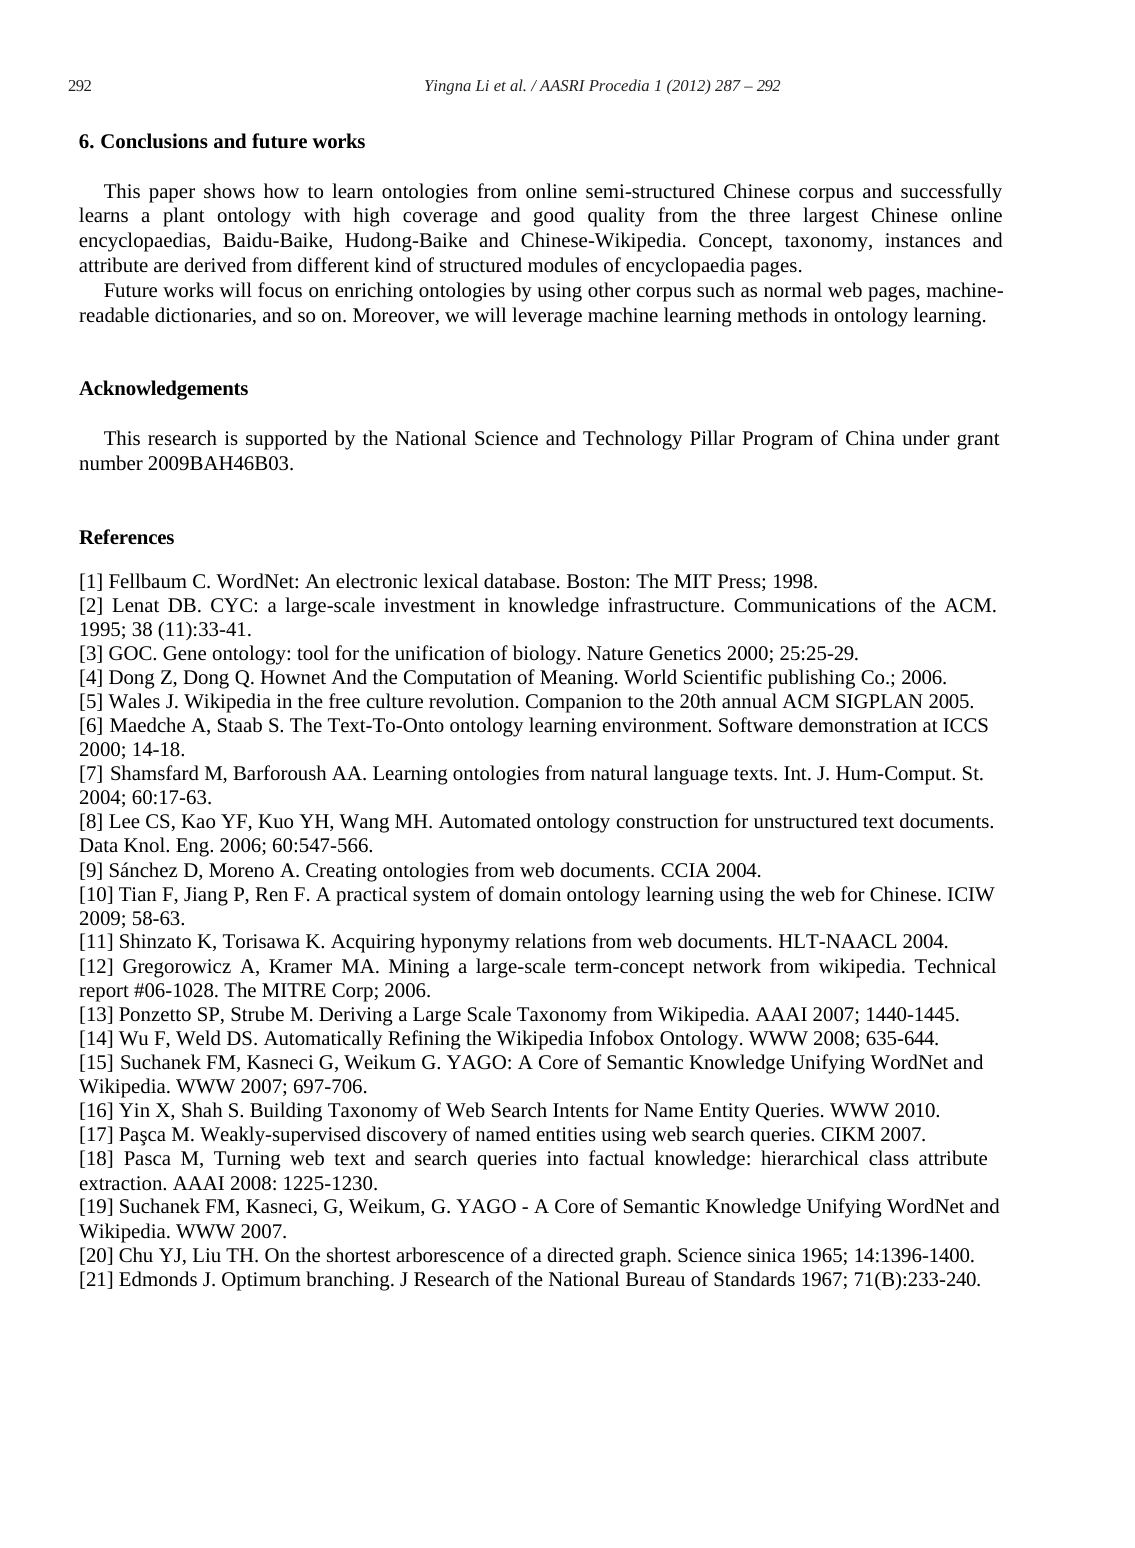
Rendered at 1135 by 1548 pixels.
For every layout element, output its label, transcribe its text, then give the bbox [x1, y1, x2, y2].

list Sánchez D, Moreno A. Creating ontologies from web documents. CCIA 2004. [79, 858, 1041, 882]
list Maedche A, Staab S. The Text-To-Onto ontology learning environment. Software demonstration at ICCS 2000; 14-18. [79, 713, 1001, 761]
list Yin X, Shah S. Building Taxonomy of Web Search Intents for Name Entity Queries. WWW 2010. [79, 1098, 1041, 1122]
subtitle References [79, 525, 1041, 549]
text This paper shows how to learn ontologies from online semi-structured Chinese corpus and successfully learns a plant ontology with high coverage and good quality from the three largest Chinese online encyclopaedias, Baidu-Baike, Hudong-Baike and Chinese-Wikipedia. Concept, taxonomy, instances and attribute are derived from different kind of structured modules of encyclopaedia pages. [79, 179, 1004, 277]
list Suchanek FM, Kasneci G, Weikum G. YAGO: A Core of Semantic Knowledge Unifying WordNet and Wikipedia. WWW 2007; 697-706. [79, 1050, 1001, 1098]
list Suchanek FM, Kasneci, G, Weikum, G. YAGO - A Core of Semantic Knowledge Unifying WordNet and Wikipedia. WWW 2007. [79, 1194, 1001, 1243]
list Tian F, Jiang P, Ren F. A practical system of domain ontology learning using the web for Chinese. ICIW 2009; 58-63. [79, 882, 1001, 930]
list Ponzetto SP, Strube M. Deriving a Large Scale Taxonomy from Wikipedia. AAAI 2007; 1440-1445. [79, 1002, 1041, 1026]
text Future works will focus on enriching ontologies by using other corpus such as normal web pages, machine- readable dictionaries, and so on. Moreover, we will leverage machine learning methods in ontology learning. [79, 278, 1004, 327]
list Shamsfard M, Barforoush AA. Learning ontologies from natural language texts. Int. J. Hum-Comput. St. 2004; 60:17-63. [79, 761, 1001, 809]
subtitle Acknowledgements [79, 376, 1041, 400]
list Fellbaum C. WordNet: An electronic lexical database. Boston: The MIT Press; 1998. [79, 569, 1041, 593]
list Gregorowicz A, Kramer MA. Mining a large-scale term-concept network from wikipedia. Technical report #06-1028. The MITRE Corp; 2006. [79, 954, 1001, 1002]
list GOC. Gene ontology: tool for the unification of biology. Nature Genetics 2000; 25:25-29. [79, 641, 1041, 665]
list Wu F, Weld DS. Automatically Refining the Wikipedia Infobox Ontology. WWW 2008; 635-644. [79, 1026, 1041, 1050]
list Lee CS, Kao YF, Kuo YH, Wang MH. Automated ontology construction for unstructured text documents. Data Knol. Eng. 2006; 60:547-566. [79, 809, 1001, 857]
list Pasca M, Turning web text and search queries into factual knowledge: hierarchical class attribute extraction. AAAI 2008: 1225-1230. [79, 1146, 1000, 1194]
list Edmonds J. Optimum branching. J Research of the National Bureau of Standards 1967; 71(B):233-240. [79, 1267, 1041, 1291]
list Paşca M. Weakly-supervised discovery of named entities using web search queries. CIKM 2007. [79, 1122, 1041, 1146]
list Dong Z, Dong Q. Hownet And the Computation of Meaning. World Scientific publishing Co.; 2006. [79, 665, 1041, 689]
list Chu YJ, Liu TH. On the shortest arborescence of a directed graph. Science sinica 1965; 14:1396-1400. [79, 1243, 1041, 1267]
subtitle Conclusions and future works [79, 128, 1041, 153]
text This research is supported by the National Science and Technology Pillar Program of China under grant number 2009BAH46B03. [79, 426, 1000, 475]
list Lenat DB. CYC: a large-scale investment in knowledge infrastructure. Communications of the ACM. 1995; 38 (11):33-41. [79, 593, 1001, 641]
list Shinzato K, Torisawa K. Acquiring hyponymy relations from web documents. HLT-NAACL 2004. [79, 930, 1041, 954]
list Wales J. Wikipedia in the free culture revolution. Companion to the 20th annual ACM SIGPLAN 2005. [79, 689, 1041, 713]
